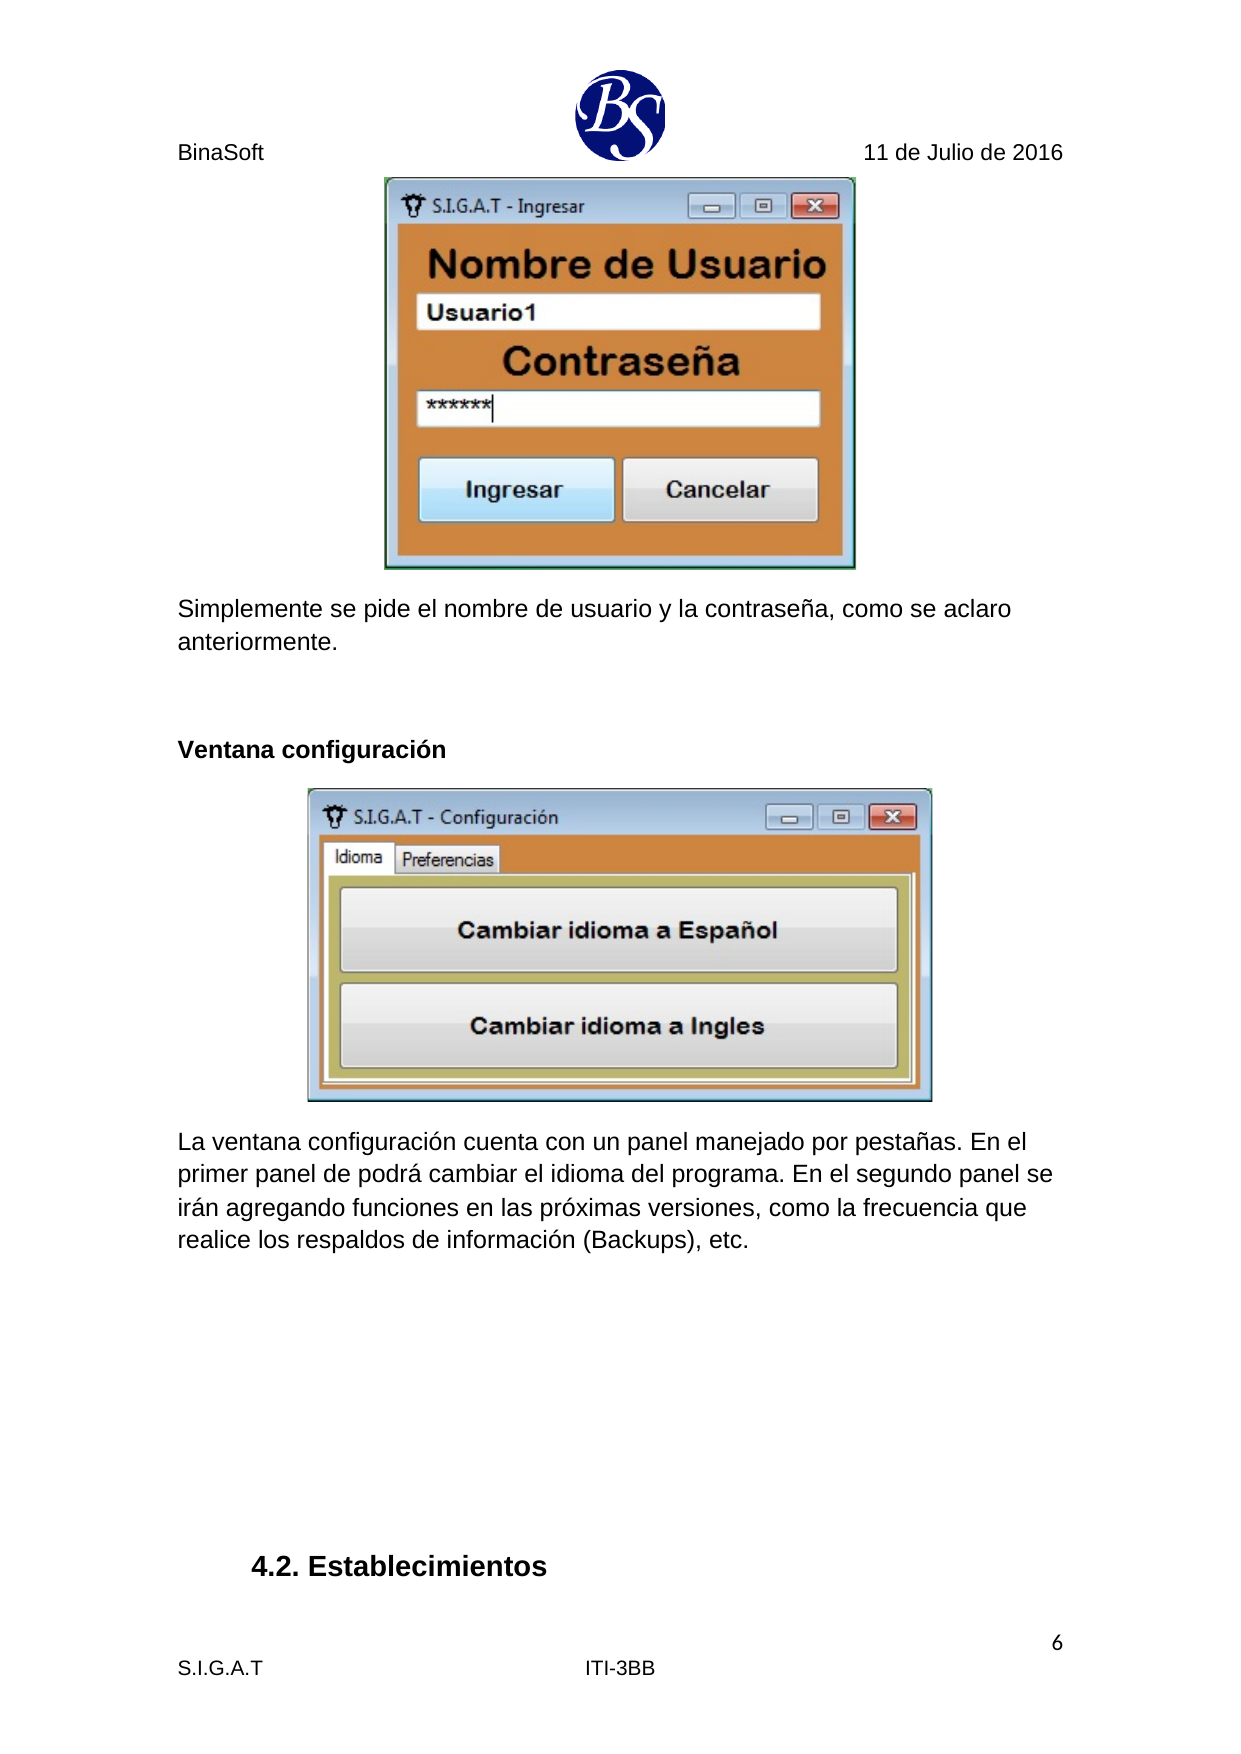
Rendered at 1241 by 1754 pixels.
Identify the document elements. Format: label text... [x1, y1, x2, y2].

picture [575, 70, 665, 161]
text 4.2. Establecimientos [177, 1549, 1063, 1582]
text Ventana configuración [177, 735, 1063, 764]
picture [384, 177, 857, 570]
picture [307, 788, 933, 1102]
text Simplemente se pide el nombre de usuario y la contraseña, como se aclaro anteriormente. [177, 594, 1063, 656]
text La ventana configuración cuenta con un panel manejado por pestañas. En el primer panel de podrá cambiar el idioma del programa. En el segundo panel se irán agregando funciones en las próximas versiones, como la frecuencia que realice los respaldos de información (Backups), etc. [177, 1126, 1063, 1254]
